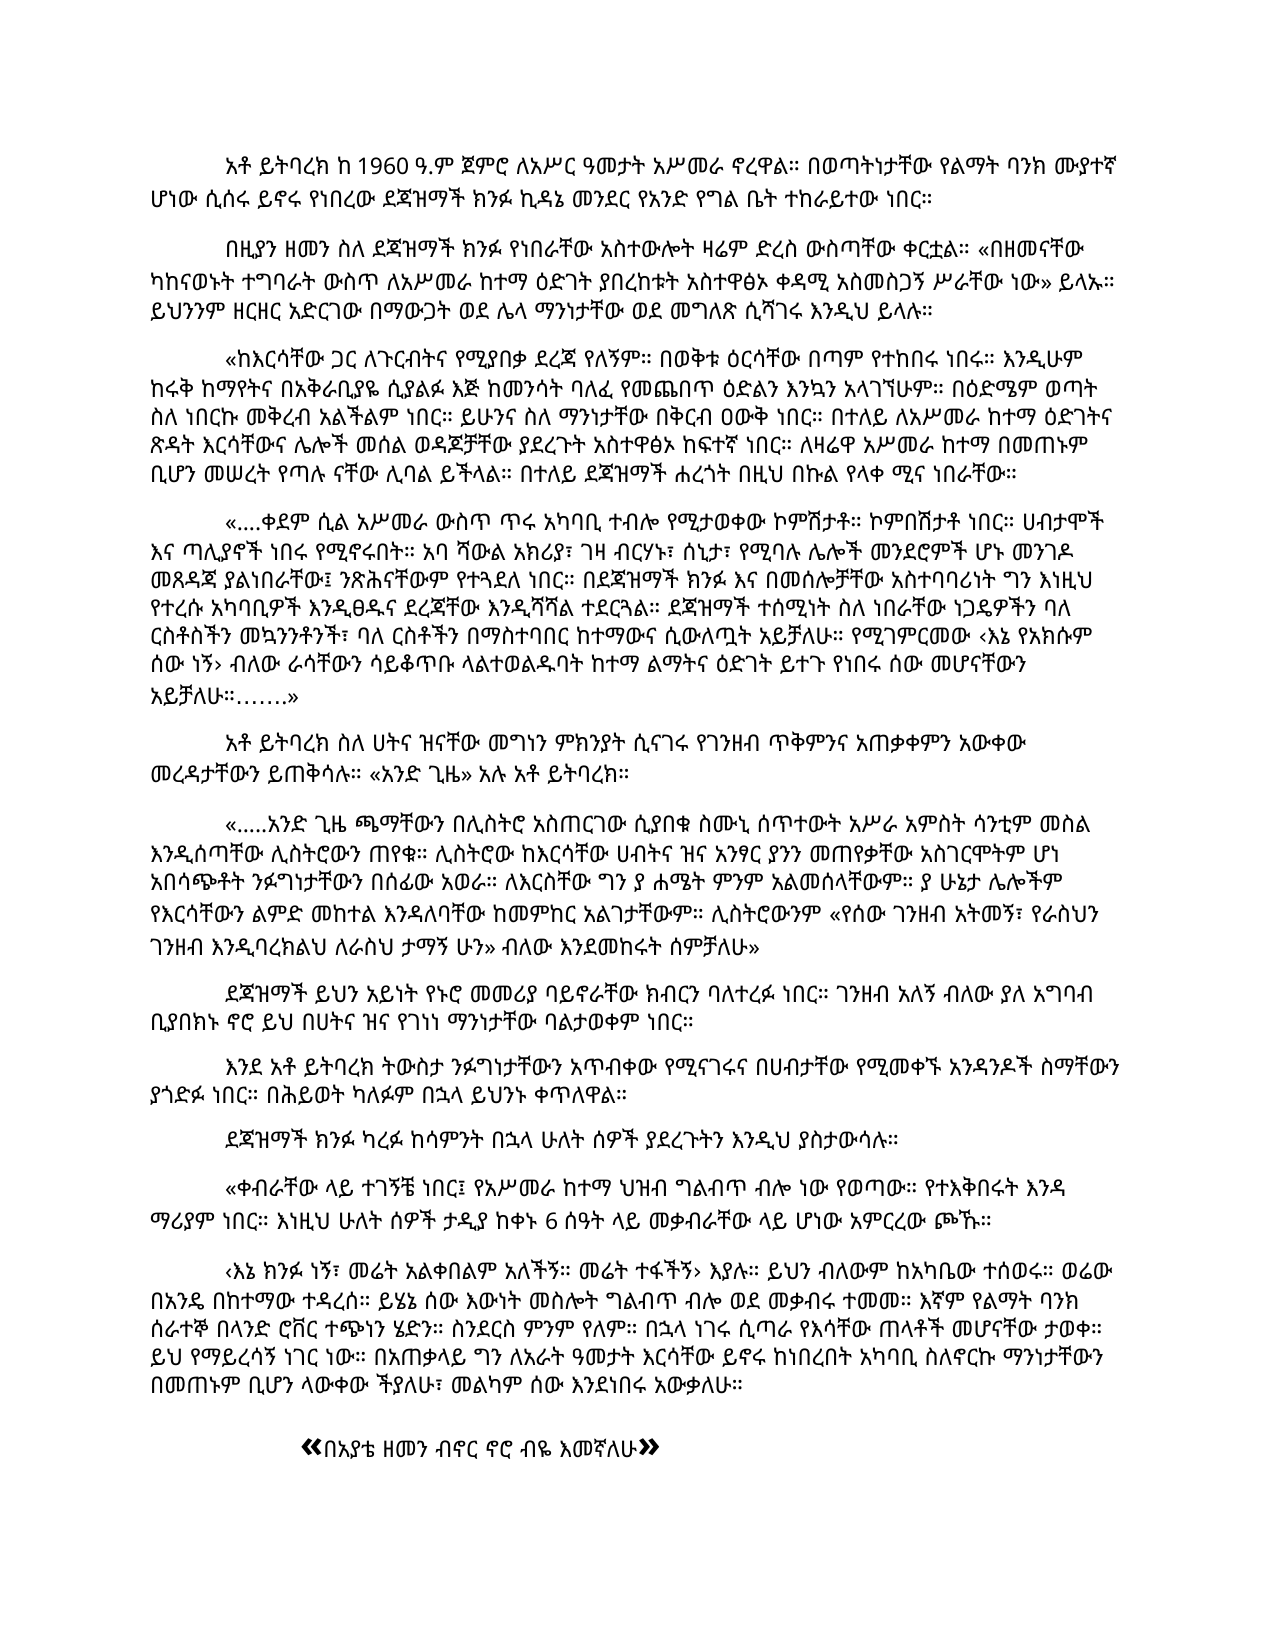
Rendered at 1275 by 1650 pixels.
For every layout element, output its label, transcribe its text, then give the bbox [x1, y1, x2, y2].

text እንደ አቶ ይትባረክ ትውስታ ንፉግነታቸውን አጥብቀው የሚናገሩና በሀብታቸው የሚመቀኙ አንዳንዶች ስማቸውን ያጎድፉ ነበር። በሕይወት ካለፉም በኋላ ይህንኑ ቀጥለዋል። [150, 1054, 1125, 1109]
text ደጃዝማች ክንፉ ካረፉ ከሳምንት በኋላ ሁለት ሰዎች ያደረጉትን እንዲህ ያስታውሳሉ። [150, 1127, 1125, 1154]
text አቶ ይትባረክ ስለ ሀትና ዝናቸው መግነን ምክንያት ሲናገሩ የገንዘብ ጥቅምንና አጠቃቀምን አውቀው መረዳታቸውን ይጠቅሳሉ። «አንድ ጊዜ» አሉ አቶ ይትባረክ። [150, 730, 1125, 790]
text «ከእርሳቸው ጋር ለጉርብትና የሚያበቃ ደረጃ የለኝም። በወቅቱ ዕርሳቸው በጣም የተከበሩ ነበሩ። እንዲሁም ከሩቅ ከማየትና በአቅራቢያዬ ሲያልፉ እጅ ከመንሳት ባለፈ የመጨበጥ ዕድልን እንኳን አላገኘሁም። በዕድሜም ወጣት ስለ ነበርኩ መቅረብ አልችልም ነበር። ይሁንና ስለ ማንነታቸው በቅርብ ዐውቅ ነበር። በተለይ ለአሥመራ ከተማ ዕድገትና ጽዳት እርሳቸውና ሌሎች መሰል ወዳጆቻቸው ያደረጉት አስተዋፅኦ ከፍተኛ ነበር። ለዛሬዋ አሥመራ ከተማ በመጠኑም ቢሆን መሠረት የጣሉ ናቸው ሊባል ይችላል። በተለይ ደጃዝማች ሐረጎት በዚህ በኩል የላቀ ሚና ነበራቸው። [150, 343, 1125, 488]
text «…..አንድ ጊዜ ጫማቸውን በሊስትሮ አስጠርገው ሲያበቁ ስሙኒ ሰጥተውት አሥራ አምስት ሳንቲም መስል እንዲሰጣቸው ሊስትሮውን ጠየቁ። ሊስትሮው ከእርሳቸው ሀብትና ዝና አንፃር ያንን መጠየቃቸው አስገርሞትም ሆነ አበሳጭቶት ንፉግነታቸውን በሰፊው አወራ። ለእርስቸው ግን ያ ሐሜት ምንም አልመሰላቸውም። ያ ሁኔታ ሌሎችም የእርሳቸውን ልምድ መከተል እንዳለባቸው ከመምከር አልገታቸውም። ሊስትሮውንም «የሰው ገንዘብ አትመኝ፣ የራስህን ገንዘብ እንዲባረክልህ ለራስህ ታማኝ ሁን» ብለው እንደመከሩት ሰምቻለሁ» [150, 808, 1125, 962]
text በዚያን ዘመን ስለ ደጃዝማች ክንፉ የነበራቸው አስተውሎት ዛሬም ድረስ ውስጣቸው ቀርቷል። «በዘመናቸው ካከናወኑት ተግባራት ውስጥ ለአሥመራ ከተማ ዕድገት ያበረከቱት አስተዋፅኦ ቀዳሚ አስመስጋኝ ሥራቸው ነው» ይላኡ። ይህንንም ዘርዘር አድርገው በማውጋት ወደ ሌላ ማንነታቸው ወደ መግለጽ ሲሻገሩ እንዲህ ይላሉ። [150, 233, 1125, 325]
text አቶ ይትባረክ ከ1960 ዓ.ም ጀምሮ ለአሥር ዓመታት አሥመራ ኖረዋል። በወጣትነታቸው የልማት ባንክ ሙያተኛ ሆነው ሲሰሩ ይኖሩ የነበረው ደጃዝማች ክንፉ ኪዳኔ መንደር የአንድ የግል ቤት ተከራይተው ነበር። [150, 150, 1125, 214]
text «በአያቴ ዘመን ብኖር ኖሮ ብዬ እመኛለሁ» [150, 1417, 1125, 1468]
text «….ቀደም ሲል አሥመራ ውስጥ ጥሩ አካባቢ ተብሎ የሚታወቀው ኮምሽታቶ። ኮምበሽታቶ ነበር። ሀብታሞች እና ጣሊያኖች ነበሩ የሚኖሩበት። አባ ሻውል አክሪያ፣ ገዛ ብርሃኑ፣ ሰኒታ፣ የሚባሉ ሌሎች መንደሮምች ሆኑ መንገዶ መጸዳጃ ያልነበራቸው፤ ንጽሕናቸውም የተጓደለ ነበር። በደጃዝማች ክንፉ እና በመሰሎቻቸው አስተባባሪነት ግን እነዚህ የተረሱ አካባቢዎች እንዲፀዱና ደረጃቸው እንዲሻሻል ተደርጓል። ደጃዝማች ተሰሚነት ስለ ነበራቸው ነጋዴዎችን ባለ ርስቶስችን መኳንንቶንች፣ ባለ ርስቶችን በማስተባበር ከተማውና ሲውለጧት አይቻለሁ። የሚገምርመው ‹እኔ የአክሱም ሰው ነኝ› ብለው ራሳቸውን ሳይቆጥቡ ላልተወልዱባት ከተማ ልማትና ዕድገት ይተጉ የነበሩ ሰው መሆናቸውን አይቻለሁ።…….» [150, 506, 1125, 711]
text «ቀብራቸው ላይ ተገኝቼ ነበር፤ የአሥመራ ከተማ ህዝብ ግልብጥ ብሎ ነው የወጣው። የተእቅበሩት እንዳ ማሪያም ነበር። እነዚህ ሁለት ሰዎች ታዲያ ከቀኑ 6 ሰዓት ላይ መቃብራቸው ላይ ሆነው አምርረው ጮኹ። [150, 1172, 1125, 1237]
text ደጃዝማች ይህን አይነት የኑሮ መመሪያ ባይኖራቸው ክብርን ባለተረፉ ነበር። ገንዘብ አለኝ ብለው ያለ አግባብ ቢያበክኑ ኖሮ ይህ በሀትና ዝና የገነነ ማንነታቸው ባልታወቀም ነበር። [150, 981, 1125, 1036]
text ‹እኔ ክንፉ ነኝ፣ መሬት አልቀበልም አለችኝ። መሬት ተፋችኝ› እያሉ። ይህን ብለውም ከአካቤው ተሰወሩ። ወሬው በአንዴ በከተማው ተዳረሰ። ይሄኔ ሰው እውነት መስሎት ግልብጥ ብሎ ወደ መቃብሩ ተመመ። እኛም የልማት ባንክ ሰራተኞ በላንድ ሮቨር ተጭነን ሄድን። ስንደርስ ምንም የለም። በኋላ ነገሩ ሲጣራ የእሳቸው ጠላቶች መሆናቸው ታወቀ። ይህ የማይረሳኝ ነገር ነው። በአጠቃላይ ግን ለአራት ዓመታት እርሳቸው ይኖሩ ከነበረበት አካባቢ ስለኖርኩ ማንነታቸውን በመጠኑም ቢሆን ላውቀው ችያለሁ፣ መልካም ሰው እንደነበሩ አውቃለሁ። [150, 1255, 1125, 1399]
